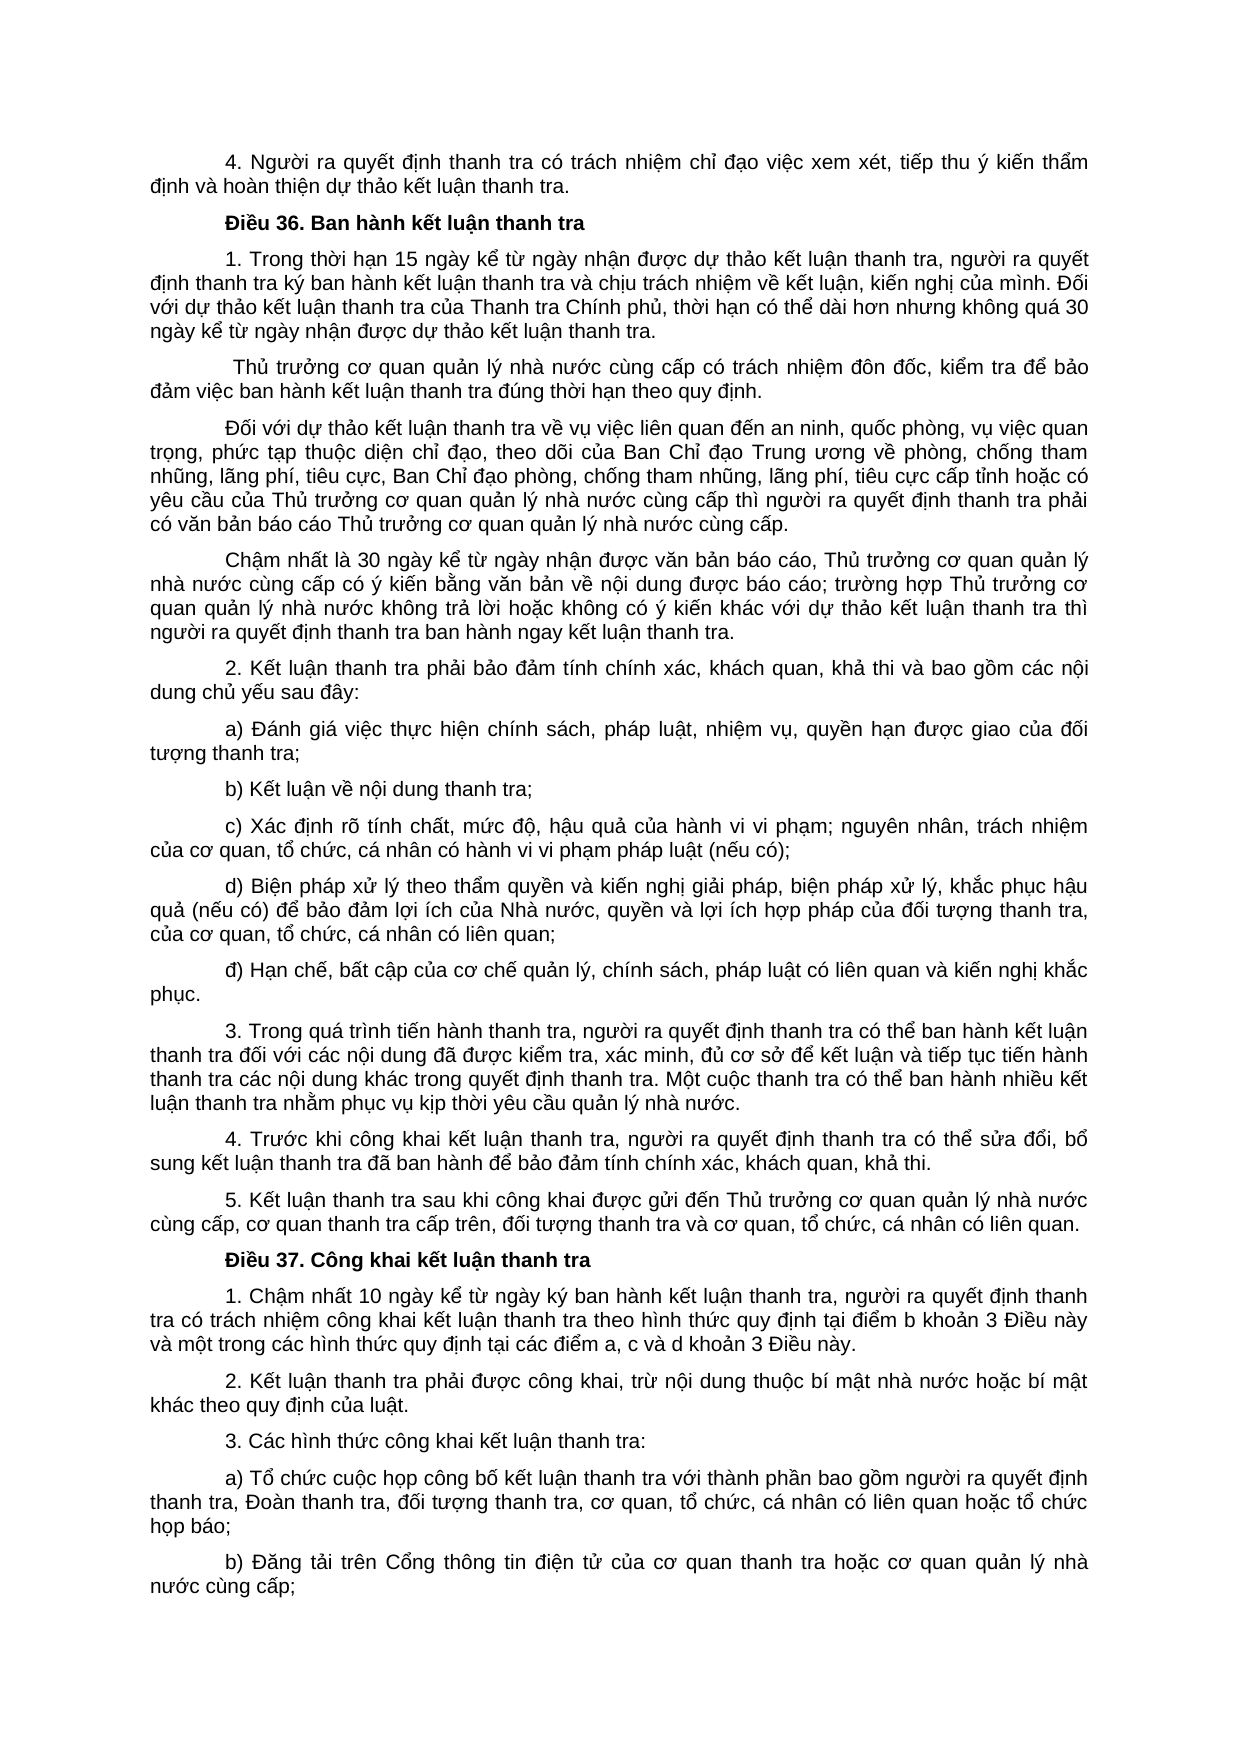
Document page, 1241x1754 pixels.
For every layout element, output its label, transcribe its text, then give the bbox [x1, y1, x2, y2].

text Thủ trưởng cơ quan quản lý nhà nước cùng cấp có trách nhiệm đôn đốc, kiểm tra để bảo đảm việc ban hành kết luận thanh tra đúng thời hạn theo quy định. [150, 355, 1090, 403]
text 2. Kết luận thanh tra phải được công khai, trừ nội dung thuộc bí mật nhà nước hoặc bí mật khác theo quy định của luật. [150, 1369, 1090, 1417]
text b) Kết luận về nội dung thanh tra; [150, 777, 1090, 801]
text 4. Trước khi công khai kết luận thanh tra, người ra quyết định thanh tra có thể sửa đổi, bổ sung kết luận thanh tra đã ban hành để bảo đảm tính chính xác, khách quan, khả thi. [150, 1127, 1090, 1175]
text Điều 36. Ban hành kết luận thanh tra [150, 210, 1090, 234]
text 1. Chậm nhất 10 ngày kể từ ngày ký ban hành kết luận thanh tra, người ra quyết định thanh tra có trách nhiệm công khai kết luận thanh tra theo hình thức quy định tại điểm b khoản 3 Điều này và một trong các hình thức quy định tại các điểm a, c và d khoản 3 Điều này. [150, 1284, 1090, 1356]
text 1. Trong thời hạn 15 ngày kể từ ngày nhận được dự thảo kết luận thanh tra, người ra quyết định thanh tra ký ban hành kết luận thanh tra và chịu trách nhiệm về kết luận, kiến nghị của mình. Đối với dự thảo kết luận thanh tra của Thanh tra Chính phủ, thời hạn có thể dài hơn nhưng không quá 30 ngày kể từ ngày nhận được dự thảo kết luận thanh tra. [150, 247, 1090, 343]
text c) Xác định rõ tính chất, mức độ, hậu quả của hành vi vi phạm; nguyên nhân, trách nhiệm của cơ quan, tổ chức, cá nhân có hành vi vi phạm pháp luật (nếu có); [150, 813, 1090, 861]
text Chậm nhất là 30 ngày kể từ ngày nhận được văn bản báo cáo, Thủ trưởng cơ quan quản lý nhà nước cùng cấp có ý kiến bằng văn bản về nội dung được báo cáo; trường hợp Thủ trưởng cơ quan quản lý nhà nước không trả lời hoặc không có ý kiến khác với dự thảo kết luận thanh tra thì người ra quyết định thanh tra ban hành ngay kết luận thanh tra. [150, 548, 1090, 644]
text a) Đánh giá việc thực hiện chính sách, pháp luật, nhiệm vụ, quyền hạn được giao của đối tượng thanh tra; [150, 717, 1090, 764]
text Đối với dự thảo kết luận thanh tra về vụ việc liên quan đến an ninh, quốc phòng, vụ việc quan trọng, phức tạp thuộc diện chỉ đạo, theo dõi của Ban Chỉ đạo Trung ương về phòng, chống tham nhũng, lãng phí, tiêu cực, Ban Chỉ đạo phòng, chống tham nhũng, lãng phí, tiêu cực cấp tỉnh hoặc có yêu cầu của Thủ trưởng cơ quan quản lý nhà nước cùng cấp thì người ra quyết định thanh tra phải có văn bản báo cáo Thủ trưởng cơ quan quản lý nhà nước cùng cấp. [150, 416, 1090, 535]
text đ) Hạn chế, bất cập của cơ chế quản lý, chính sách, pháp luật có liên quan và kiến nghị khắc phục. [150, 958, 1090, 1006]
text Điều 37. Công khai kết luận thanh tra [150, 1248, 1090, 1272]
text 5. Kết luận thanh tra sau khi công khai được gửi đến Thủ trưởng cơ quan quản lý nhà nước cùng cấp, cơ quan thanh tra cấp trên, đối tượng thanh tra và cơ quan, tổ chức, cá nhân có liên quan. [150, 1187, 1090, 1235]
text a) Tổ chức cuộc họp công bố kết luận thanh tra với thành phần bao gồm người ra quyết định thanh tra, Đoàn thanh tra, đối tượng thanh tra, cơ quan, tổ chức, cá nhân có liên quan hoặc tổ chức họp báo; [150, 1466, 1090, 1537]
text d) Biện pháp xử lý theo thẩm quyền và kiến nghị giải pháp, biện pháp xử lý, khắc phục hậu quả (nếu có) để bảo đảm lợi ích của Nhà nước, quyền và lợi ích hợp pháp của đối tượng thanh tra, của cơ quan, tổ chức, cá nhân có liên quan; [150, 874, 1090, 946]
text 3. Trong quá trình tiến hành thanh tra, người ra quyết định thanh tra có thể ban hành kết luận thanh tra đối với các nội dung đã được kiểm tra, xác minh, đủ cơ sở để kết luận và tiếp tục tiến hành thanh tra các nội dung khác trong quyết định thanh tra. Một cuộc thanh tra có thể ban hành nhiều kết luận thanh tra nhằm phục vụ kịp thời yêu cầu quản lý nhà nước. [150, 1019, 1090, 1114]
text 2. Kết luận thanh tra phải bảo đảm tính chính xác, khách quan, khả thi và bao gồm các nội dung chủ yếu sau đây: [150, 656, 1090, 704]
text 4. Người ra quyết định thanh tra có trách nhiệm chỉ đạo việc xem xét, tiếp thu ý kiến thẩm định và hoàn thiện dự thảo kết luận thanh tra. [150, 150, 1090, 198]
text b) Đăng tải trên Cổng thông tin điện tử của cơ quan thanh tra hoặc cơ quan quản lý nhà nước cùng cấp; [150, 1550, 1090, 1598]
text 3. Các hình thức công khai kết luận thanh tra: [150, 1429, 1090, 1453]
